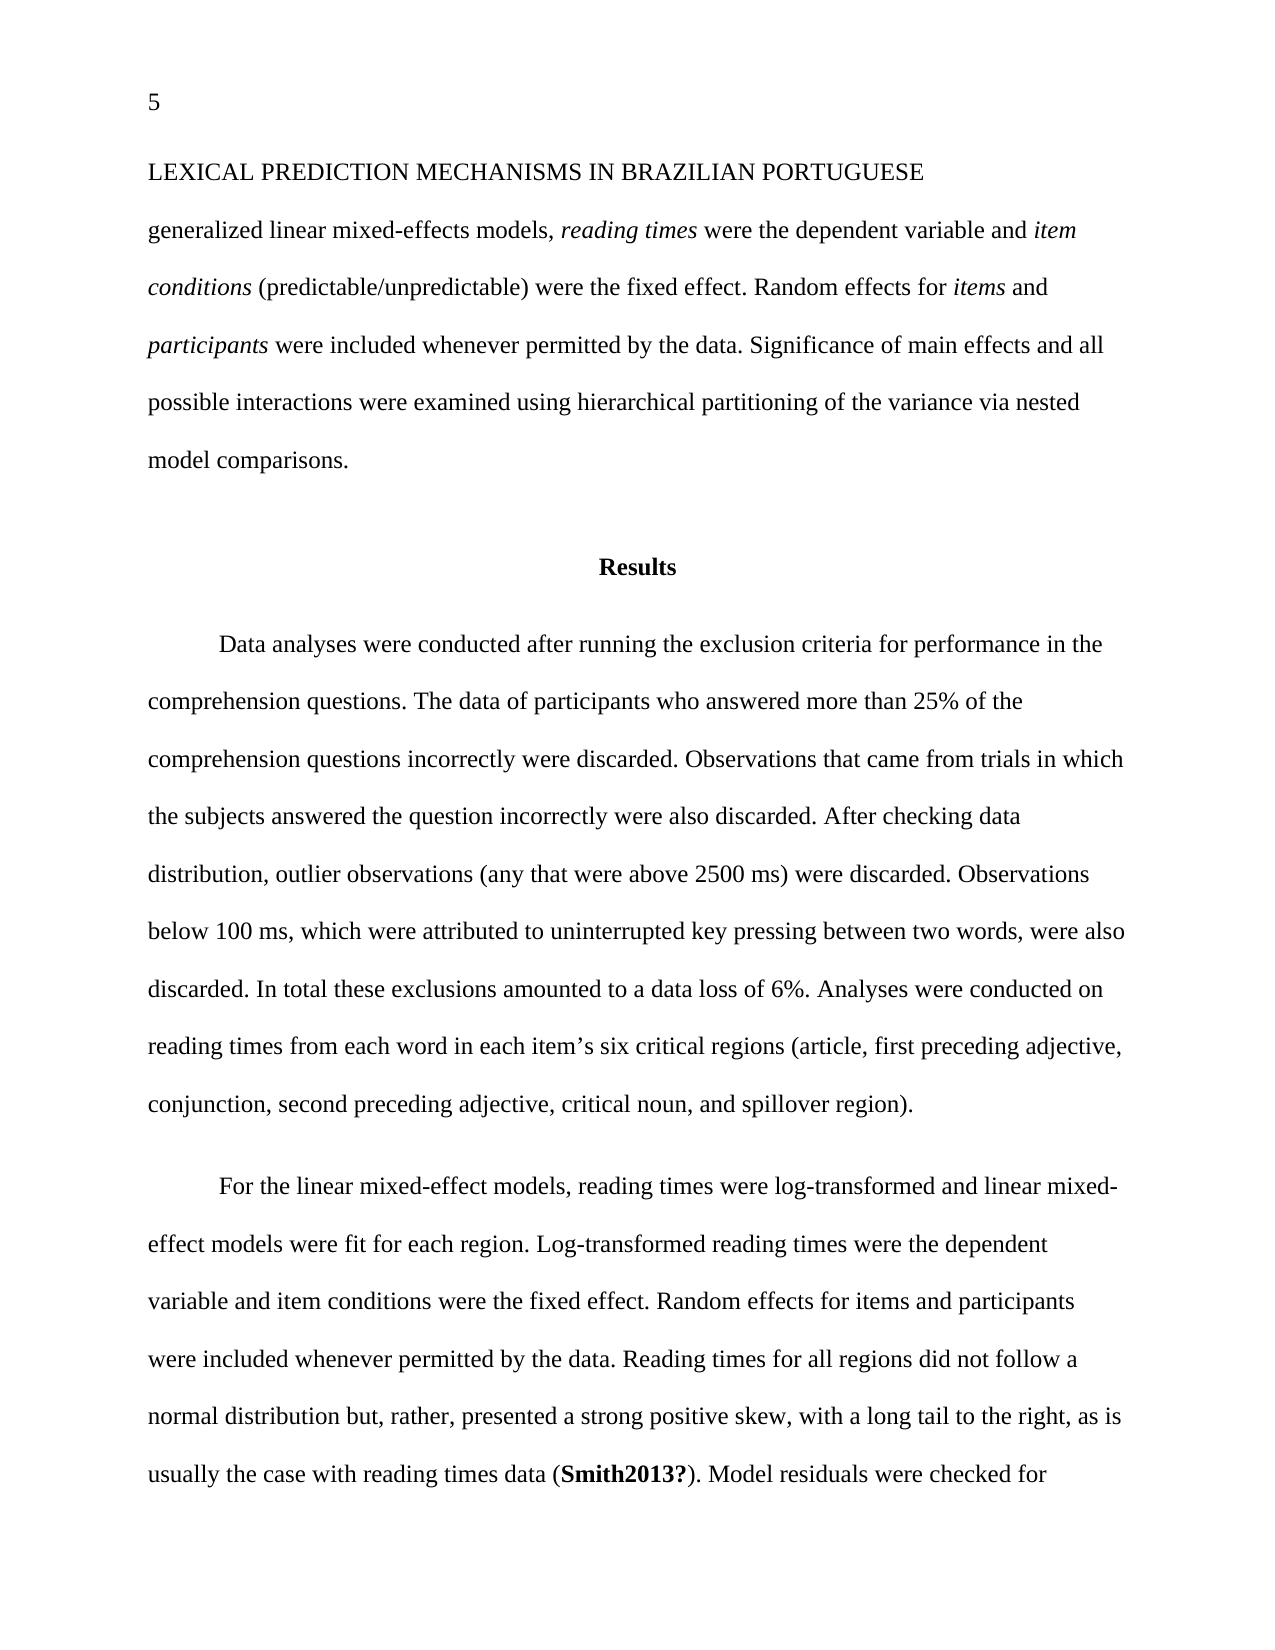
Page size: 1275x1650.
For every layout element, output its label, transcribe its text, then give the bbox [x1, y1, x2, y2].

subtitle Results [148, 552, 1127, 581]
text Data analyses were conducted after running the exclusion criteria for performance in the comprehension questions. The data of participants who answered more than 25% of the comprehension questions incorrectly were discarded. Observations that came from trials in which the subjects answered the question incorrectly were also discarded. After checking data distribution, outlier observations (any that were above 2500 ms) were discarded. Observations below 100 ms, which were attributed to uninterrupted key pressing between two words, were also discarded. In total these exclusions amounted to a data loss of 6%. Analyses were conducted on reading times from each word in each item’s six critical regions (article, first preceding adjective, conjunction, second preceding adjective, critical noun, and spillover region). [148, 629, 1127, 1117]
